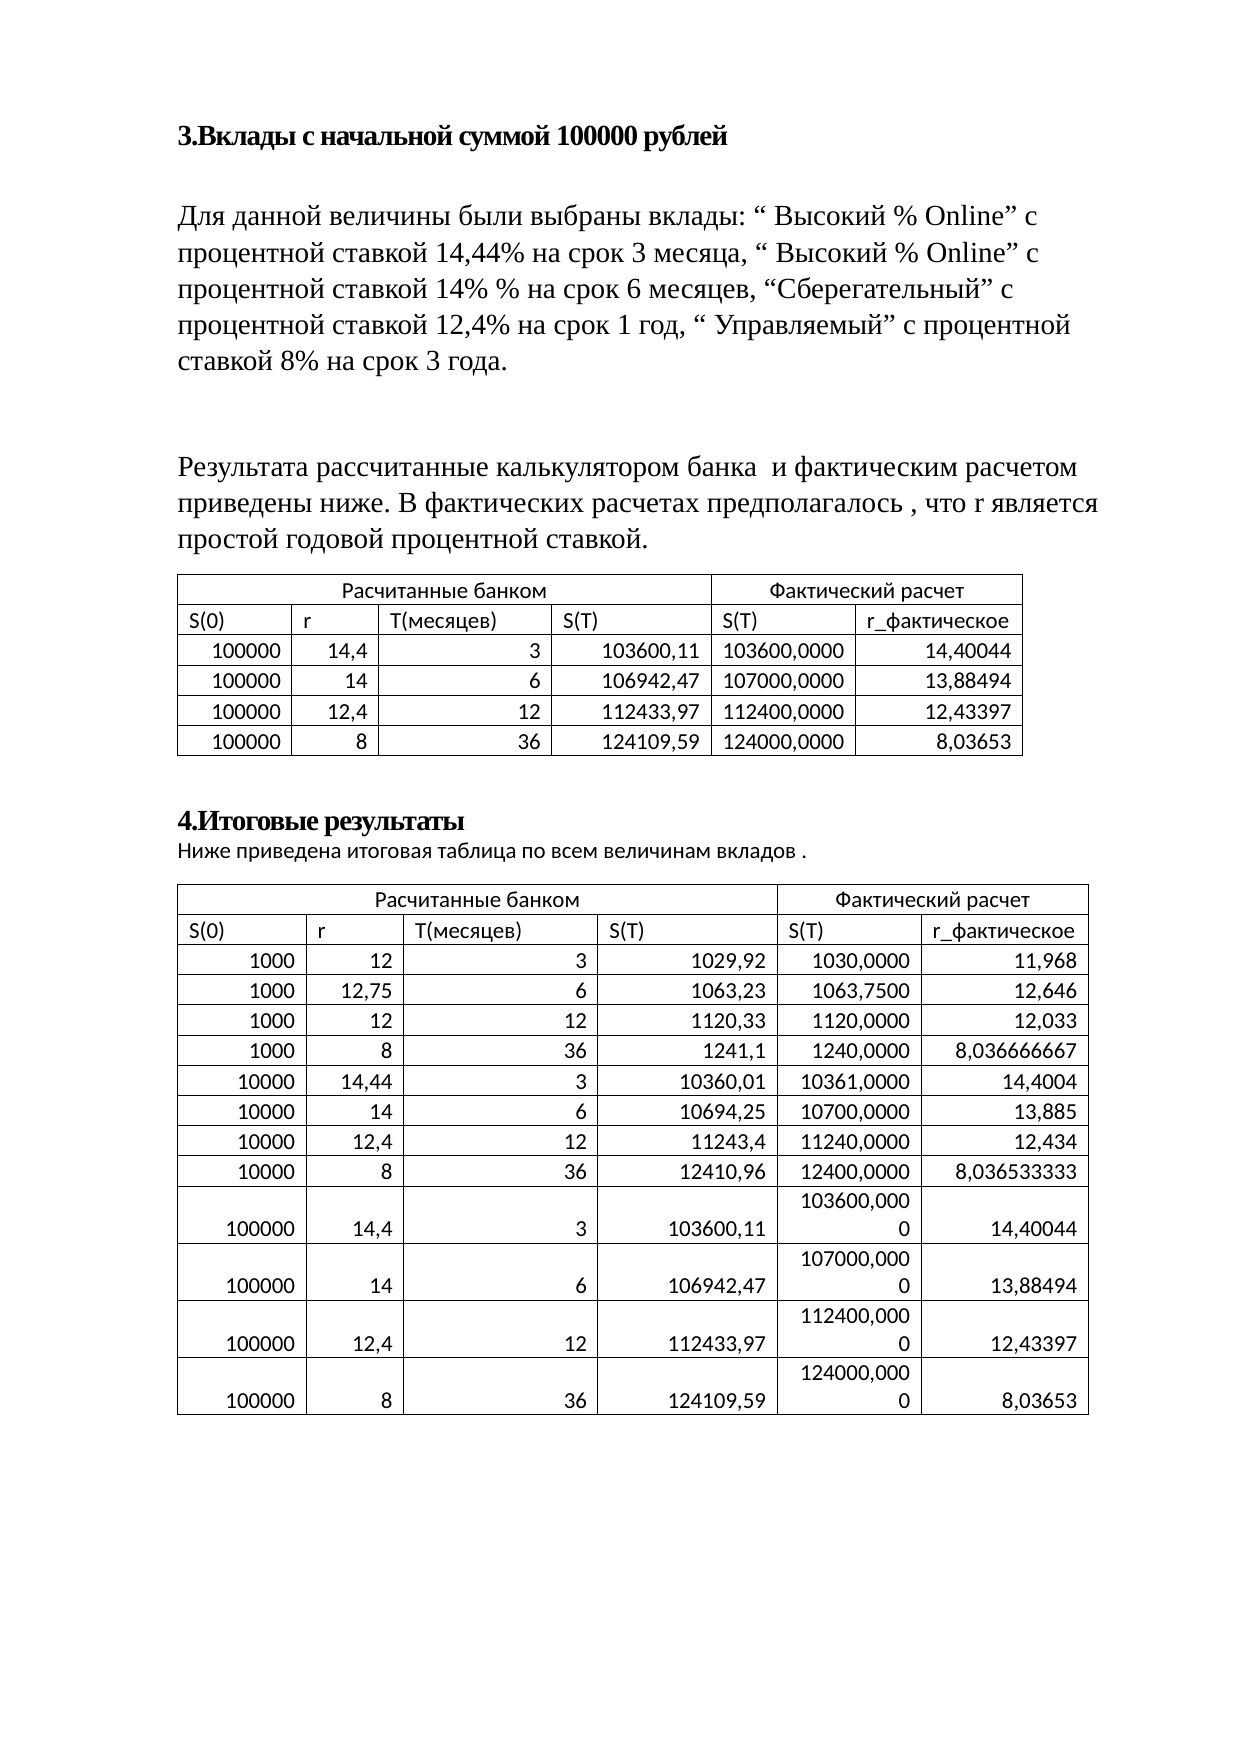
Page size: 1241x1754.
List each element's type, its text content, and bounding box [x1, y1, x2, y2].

table_cell r_фактическое [856, 605, 1022, 634]
table_cell 14,4 [292, 635, 378, 664]
table_cell 14 [307, 1244, 403, 1300]
table_cell 112400,0000 [712, 696, 855, 725]
table_cell S(T) [598, 915, 777, 944]
table_cell 12 [307, 945, 403, 974]
table_cell 100000 [178, 666, 291, 695]
table_header Расчитанные банком [178, 575, 711, 604]
table_cell 12 [404, 1126, 597, 1155]
table_cell 1120,33 [598, 1005, 777, 1034]
table_cell 103600,0000 [712, 635, 855, 664]
table_cell 12,4 [307, 1126, 403, 1155]
table_cell r [307, 915, 403, 944]
table_cell 12 [404, 1005, 597, 1034]
table_cell 12410,96 [598, 1156, 777, 1186]
table_cell 1063,7500 [778, 975, 921, 1004]
table_cell 1000 [178, 1005, 306, 1034]
table_cell 10000 [178, 1126, 306, 1155]
table_cell 14,40044 [922, 1187, 1088, 1243]
table_cell 8,036533333 [922, 1156, 1088, 1186]
table_cell 1120,0000 [778, 1005, 921, 1034]
table_cell 13,88494 [922, 1244, 1088, 1300]
table_cell S(0) [178, 605, 291, 634]
table_cell 12 [307, 1005, 403, 1034]
table_cell 1000 [178, 1036, 306, 1065]
table_cell S(T) [712, 605, 855, 634]
table_cell 10700,0000 [778, 1096, 921, 1125]
table_cell 8 [307, 1156, 403, 1186]
table_cell 11240,0000 [778, 1126, 921, 1155]
table_cell 1029,92 [598, 945, 777, 974]
table_cell 12,4 [292, 696, 378, 725]
table_cell 36 [379, 726, 551, 755]
table_cell S(T) [552, 605, 711, 634]
text Для данной величины были выбраны вклады: “ Высокий % Online” с процентной ставкой 14,44% на срок 3 месяца, “ Высокий % Online” с процентной ставкой 14% % на срок 6 месяцев, “Сберегательный” с процентной ставкой 12,4% на срок 1 год, “ Управляемый” с процентной ставкой 8% на срок 3 года. [177, 198, 1152, 377]
table_cell 12,43397 [922, 1301, 1088, 1357]
table_cell 12 [404, 1301, 597, 1357]
table_cell 100000 [178, 726, 291, 755]
table_cell 36 [404, 1036, 597, 1065]
table_cell 103600,11 [598, 1187, 777, 1243]
table_cell 10000 [178, 1156, 306, 1186]
table_cell 10360,01 [598, 1066, 777, 1095]
table_cell 12,43397 [856, 696, 1022, 725]
table_cell 13,885 [922, 1096, 1088, 1125]
table_cell 36 [404, 1156, 597, 1186]
table_cell 13,88494 [856, 666, 1022, 695]
table_cell 100000 [178, 1358, 306, 1414]
table_cell 10361,0000 [778, 1066, 921, 1095]
table_cell 10000 [178, 1066, 306, 1095]
table_cell 100000 [178, 1244, 306, 1300]
table_cell 36 [404, 1358, 597, 1414]
table_cell 100000 [178, 1187, 306, 1243]
table_cell 1030,0000 [778, 945, 921, 974]
table_cell 14,40044 [856, 635, 1022, 664]
table_cell 8 [292, 726, 378, 755]
table_cell 107000,0000 [712, 666, 855, 695]
table_cell 1241,1 [598, 1036, 777, 1065]
table_cell S(T) [778, 915, 921, 944]
table_cell 6 [404, 1244, 597, 1300]
table_cell 14,4 [307, 1187, 403, 1243]
table_cell 12,434 [922, 1126, 1088, 1155]
table_cell r_фактическое [922, 915, 1088, 944]
table_cell 8,03653 [922, 1358, 1088, 1414]
text Результата рассчитанные калькулятором банка и фактическим расчетом приведены ниже. В фактических расчетах предполагалось , что r является простой годовой процентной ставкой. [177, 449, 1152, 554]
table_cell 12,4 [307, 1301, 403, 1357]
table_cell 112400,0000 [778, 1301, 921, 1357]
table_cell 112433,97 [552, 696, 711, 725]
title 4.Итоговые результаты [177, 803, 1152, 837]
table_cell 12,033 [922, 1005, 1088, 1034]
table_cell 1000 [178, 975, 306, 1004]
table_cell 10000 [178, 1096, 306, 1125]
table_cell 112433,97 [598, 1301, 777, 1357]
table_cell 8,036666667 [922, 1036, 1088, 1065]
table_cell 124109,59 [598, 1358, 777, 1414]
table_cell 12400,0000 [778, 1156, 921, 1186]
table_cell 14 [307, 1096, 403, 1125]
table_cell 100000 [178, 696, 291, 725]
table_cell 8,03653 [856, 726, 1022, 755]
table_header Фактический расчет [778, 885, 1088, 914]
table_cell r [292, 605, 378, 634]
table_cell 14 [292, 666, 378, 695]
table_cell 1000 [178, 945, 306, 974]
table_cell 124000,0000 [712, 726, 855, 755]
table_cell 8 [307, 1036, 403, 1065]
table_cell 3 [379, 635, 551, 664]
table_cell 124000,0000 [778, 1358, 921, 1414]
title 3.Вклады с начальной суммой 100000 рублей [177, 118, 1152, 152]
table_cell 100000 [178, 635, 291, 664]
table_cell 107000,0000 [778, 1244, 921, 1300]
table_cell 100000 [178, 1301, 306, 1357]
text Ниже приведена итоговая таблица по всем величинам вкладов . [177, 837, 1152, 864]
table_cell 1063,23 [598, 975, 777, 1004]
table_cell 12 [379, 696, 551, 725]
table_cell 10694,25 [598, 1096, 777, 1125]
table_cell 3 [404, 1066, 597, 1095]
table_cell 103600,11 [552, 635, 711, 664]
table_cell 124109,59 [552, 726, 711, 755]
table_cell 106942,47 [598, 1244, 777, 1300]
table_cell 12,75 [307, 975, 403, 1004]
table_cell 6 [404, 1096, 597, 1125]
table_cell 6 [404, 975, 597, 1004]
table_cell 14,4004 [922, 1066, 1088, 1095]
table_cell 11243,4 [598, 1126, 777, 1155]
table_header Фактический расчет [712, 575, 1022, 604]
table_cell 12,646 [922, 975, 1088, 1004]
table_cell 6 [379, 666, 551, 695]
table_header Расчитанные банком [178, 885, 777, 914]
table_cell T(месяцев) [404, 915, 597, 944]
table_cell 106942,47 [552, 666, 711, 695]
table_cell 11,968 [922, 945, 1088, 974]
table_cell 3 [404, 1187, 597, 1243]
table_cell S(0) [178, 915, 306, 944]
table_cell 14,44 [307, 1066, 403, 1095]
table_cell T(месяцев) [379, 605, 551, 634]
table_cell 1240,0000 [778, 1036, 921, 1065]
table_cell 3 [404, 945, 597, 974]
table_cell 103600,0000 [778, 1187, 921, 1243]
table_cell 8 [307, 1358, 403, 1414]
